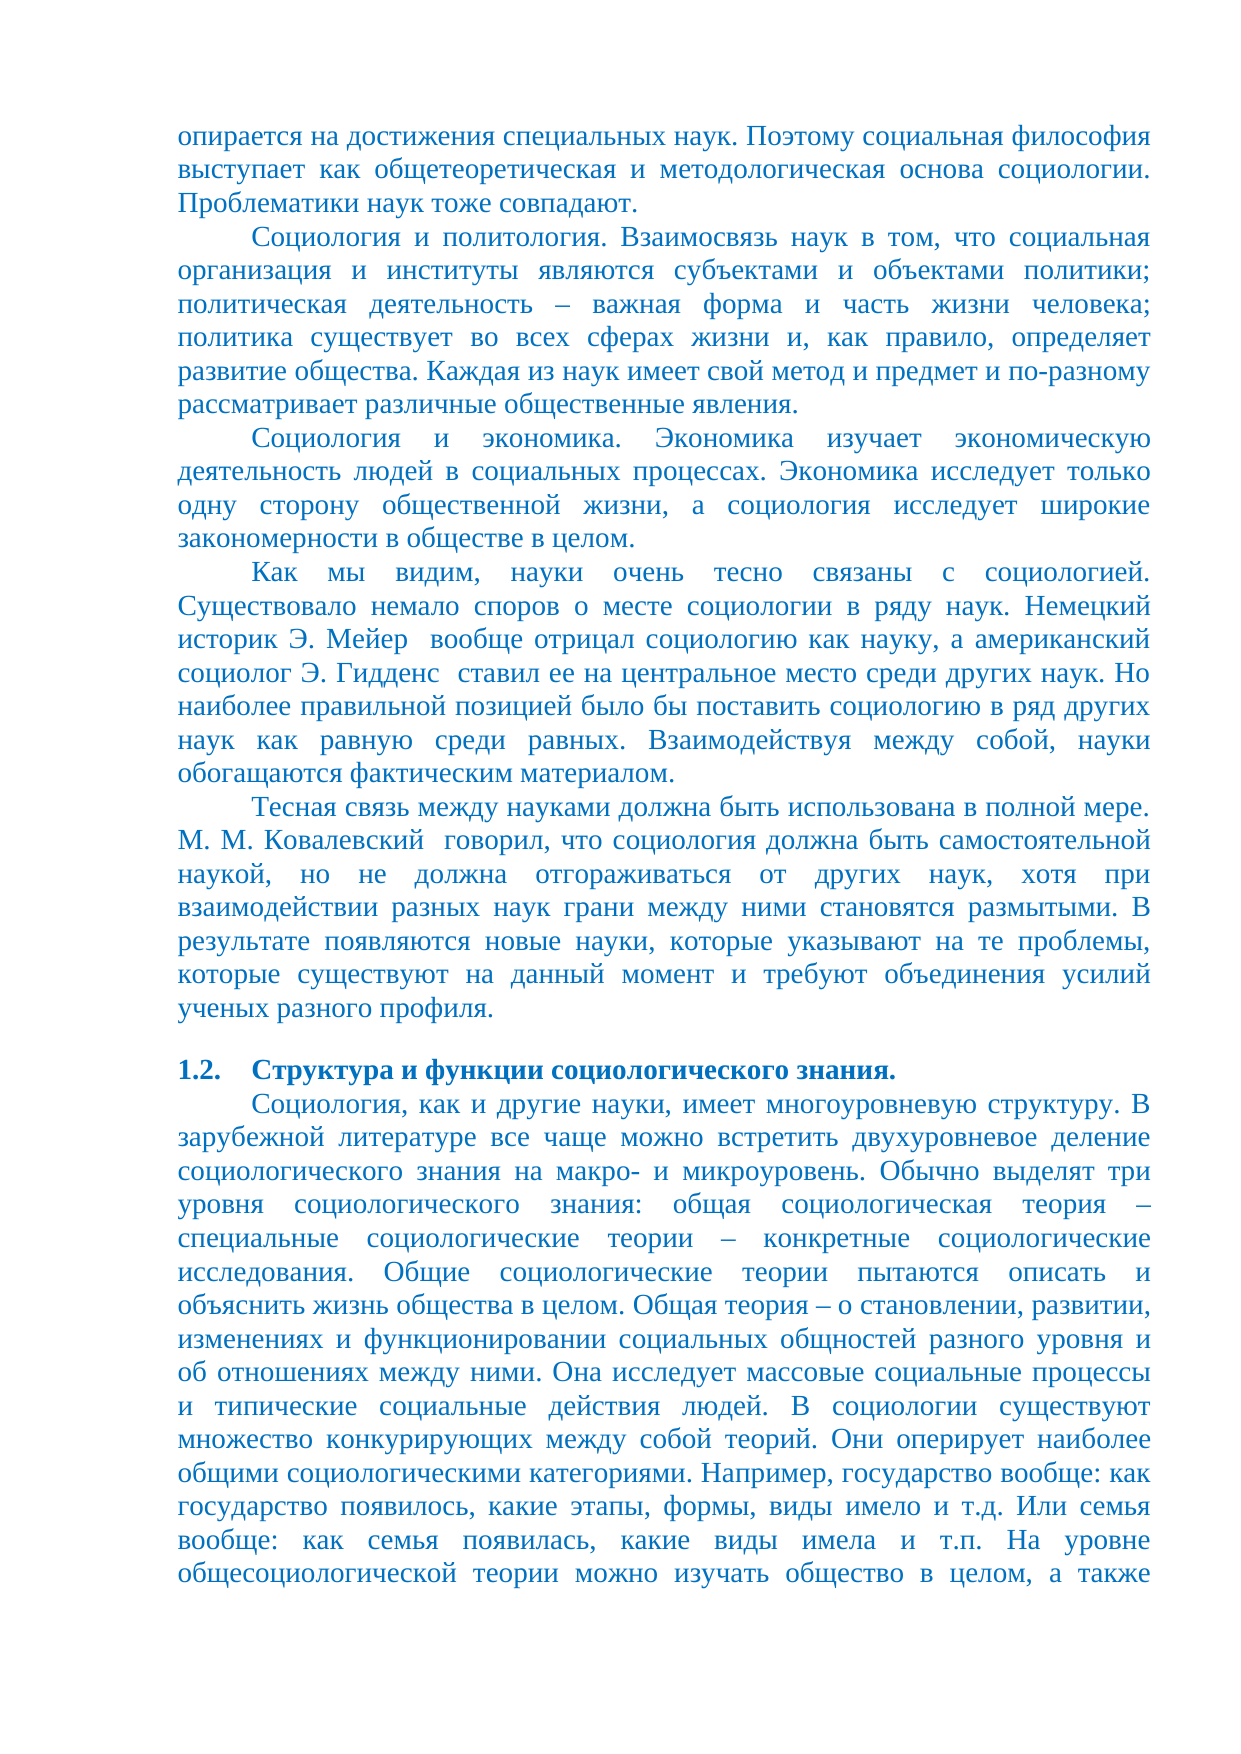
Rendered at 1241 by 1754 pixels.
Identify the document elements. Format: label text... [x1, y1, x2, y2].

text Социология и экономика. Экономика изучает экономическую деятельность людей в социальных процессах. Экономика исследует только одну сторону общественной жизни, а социология исследует широкие закономерности в обществе в целом. [177, 420, 1152, 554]
text Социология и политология. Взаимосвязь наук в том, что социальная организация и институты являются субъектами и объектами политики; политическая деятельность – важная форма и часть жизни человека; политика существует во всех сферах жизни и, как правило, определяет развитие общества. Каждая из наук имеет свой метод и предмет и по-разному рассматривает различные общественные явления. [177, 219, 1152, 420]
text 1.2. Структура и функции социологического знания. [177, 1052, 1152, 1086]
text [177, 1086, 1152, 1589]
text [177, 118, 1152, 219]
text Как мы видим, науки очень тесно связаны с социологией. Существовало немало споров о месте социологии в ряду наук. Немецкий историк Э. Мейер вообще отрицал социологию как науку, а американский социолог Э. Гидденс ставил ее на центральное место среди других наук. Но наиболее правильной позицией было бы поставить социологию в ряд других наук как равную среди равных. Взаимодействуя между собой, науки обогащаются фактическим материалом. [177, 554, 1152, 789]
text Тесная связь между науками должна быть использована в полной мере. М. М. Ковалевский говорил, что социология должна быть самостоятельной наукой, но не должна отгораживаться от других наук, хотя при взаимодействии разных наук грани между ними становятся размытыми. В результате появляются новые науки, которые указывают на те проблемы, которые существуют на данный момент и требуют объединения усилий ученых разного профиля. [177, 789, 1152, 1024]
